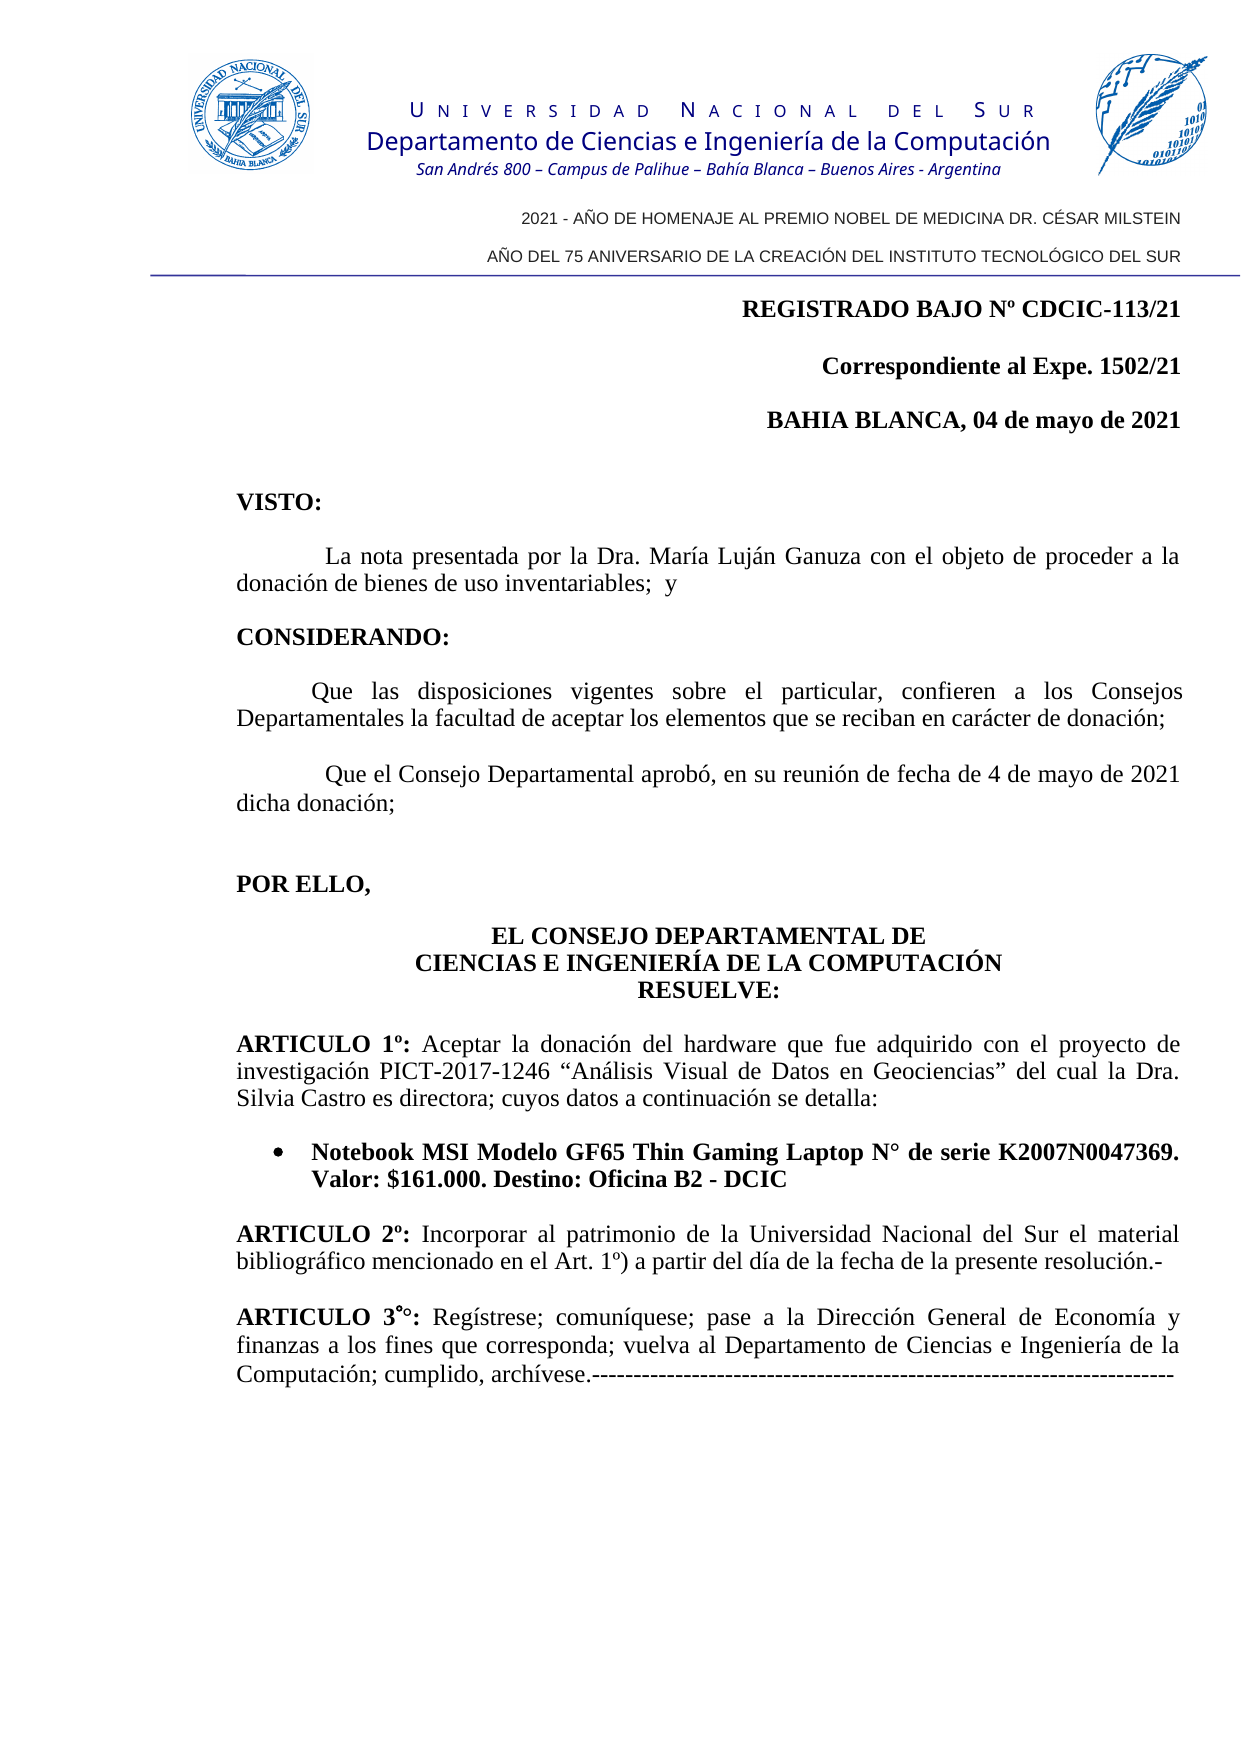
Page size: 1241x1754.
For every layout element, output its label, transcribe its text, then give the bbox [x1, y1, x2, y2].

picture [1095, 53, 1209, 176]
text REGISTRADO BAJO Nº CDCIC-113/21 [236, 295, 1181, 322]
picture [187, 53, 315, 174]
text BAHIA BLANCA, 04 de mayo de 2021 [236, 407, 1181, 434]
text Que las disposiciones vigentes sobre el particular, confieren a los Consejos Departamentales la facultad de aceptar los elementos que se reciban en carácter de donación; [236, 678, 1184, 732]
text VISTO: [236, 488, 1181, 515]
text CONSIDERANDO: [236, 624, 1184, 651]
text RESUELVE: [236, 977, 1181, 1004]
text ARTICULO 1º: Aceptar la donación del hardware que fue adquirido con el proyecto de investigación PICT-2017-1246 “Análisis Visual de Datos en Geociencias” del cual la Dra. Silvia Castro es directora; cuyos datos a continuación se detalla: [236, 1031, 1181, 1112]
text EL CONSEJO DEPARTAMENTAL DE [236, 922, 1181, 949]
list Notebook MSI Modelo GF65 Thin Gaming Laptop N° de serie K2007N0047369. Valor: $161.000. Destino: Oficina B2 - DCIC [274, 1139, 1181, 1193]
text ARTICULO 3°: Regístrese; comuníquese; pase a la Dirección General de Economía y finanzas a los fines que corresponda; vuelva al Departamento de Ciencias e Ingeniería de la Computación; cumplido, archívese.---------------------------------------------------------------------- [236, 1302, 1181, 1388]
text POR ELLO, [236, 870, 1181, 897]
text Que el Consejo Departamental aprobó, en su reunión de fecha de 4 de mayo de 2021 dicha donación; [236, 759, 1181, 817]
text Correspondiente al Expe. 1502/21 [236, 351, 1181, 380]
text CIENCIAS E INGENIERÍA DE LA COMPUTACIÓN [236, 949, 1181, 977]
text La nota presentada por la Dra. María Luján Ganuza con el objeto de proceder a la donación de bienes de uso inventariables; y [236, 542, 1181, 597]
text ARTICULO 2º: Incorporar al patrimonio de la Universidad Nacional del Sur el material bibliográfico mencionado en el Art. 1º) a partir del día de la fecha de la presente resolución.- [236, 1220, 1181, 1274]
